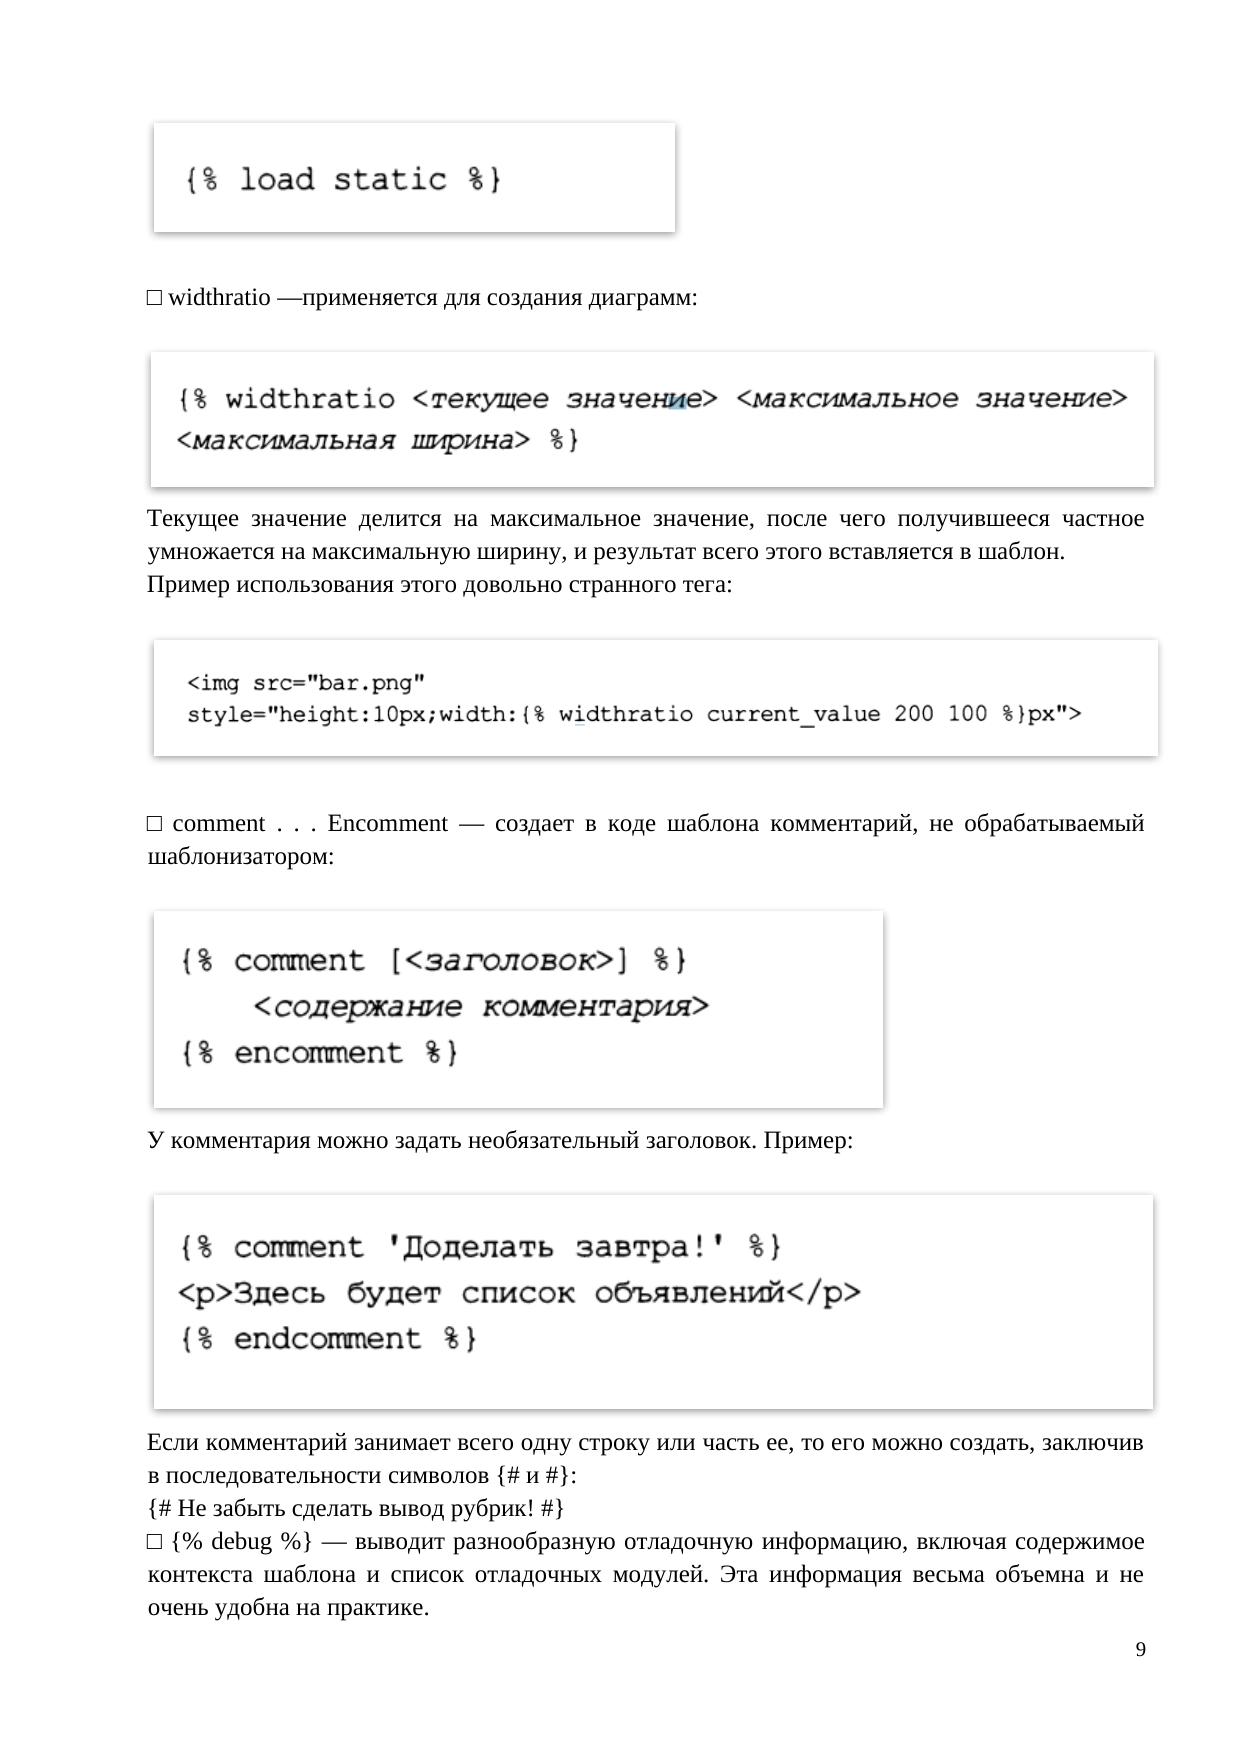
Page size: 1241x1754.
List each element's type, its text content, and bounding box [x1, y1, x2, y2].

text Пример использования этого довольно странного тега: [147, 569, 1146, 598]
text Текущее значение делится на максимальное значение, после чего получившееся частное умножается на максимальную ширину, и результат всего этого вставляется в шаблон. [147, 503, 1146, 565]
text □ comment . . . Encomment — создает в коде шаблона комментарий, не обрабатываемый шаблонизатором: [147, 808, 1146, 870]
text □ {% debug %} — выводит разнообразную отладочную информацию, включая содержимое контекста шаблона и список отладочных модулей. Эта информация весьма объемна и не очень удобна на практике. [147, 1526, 1146, 1621]
picture [168, 138, 661, 217]
picture [168, 654, 1143, 742]
picture [168, 1210, 1139, 1394]
text Если комментарий занимает всего одну строку или часть ее, то его можно создать, заключив в последовательности символов {# и #}: [147, 1427, 1146, 1489]
text □ widthratio —применяется для создания диаграмм: [147, 282, 1146, 311]
picture [165, 367, 1140, 473]
text {# Не забыть сделать вывод рубрик! #} [147, 1493, 1146, 1522]
picture [168, 926, 869, 1093]
text У комментария можно задать необязательный заголовок. Пример: [147, 1125, 1146, 1153]
